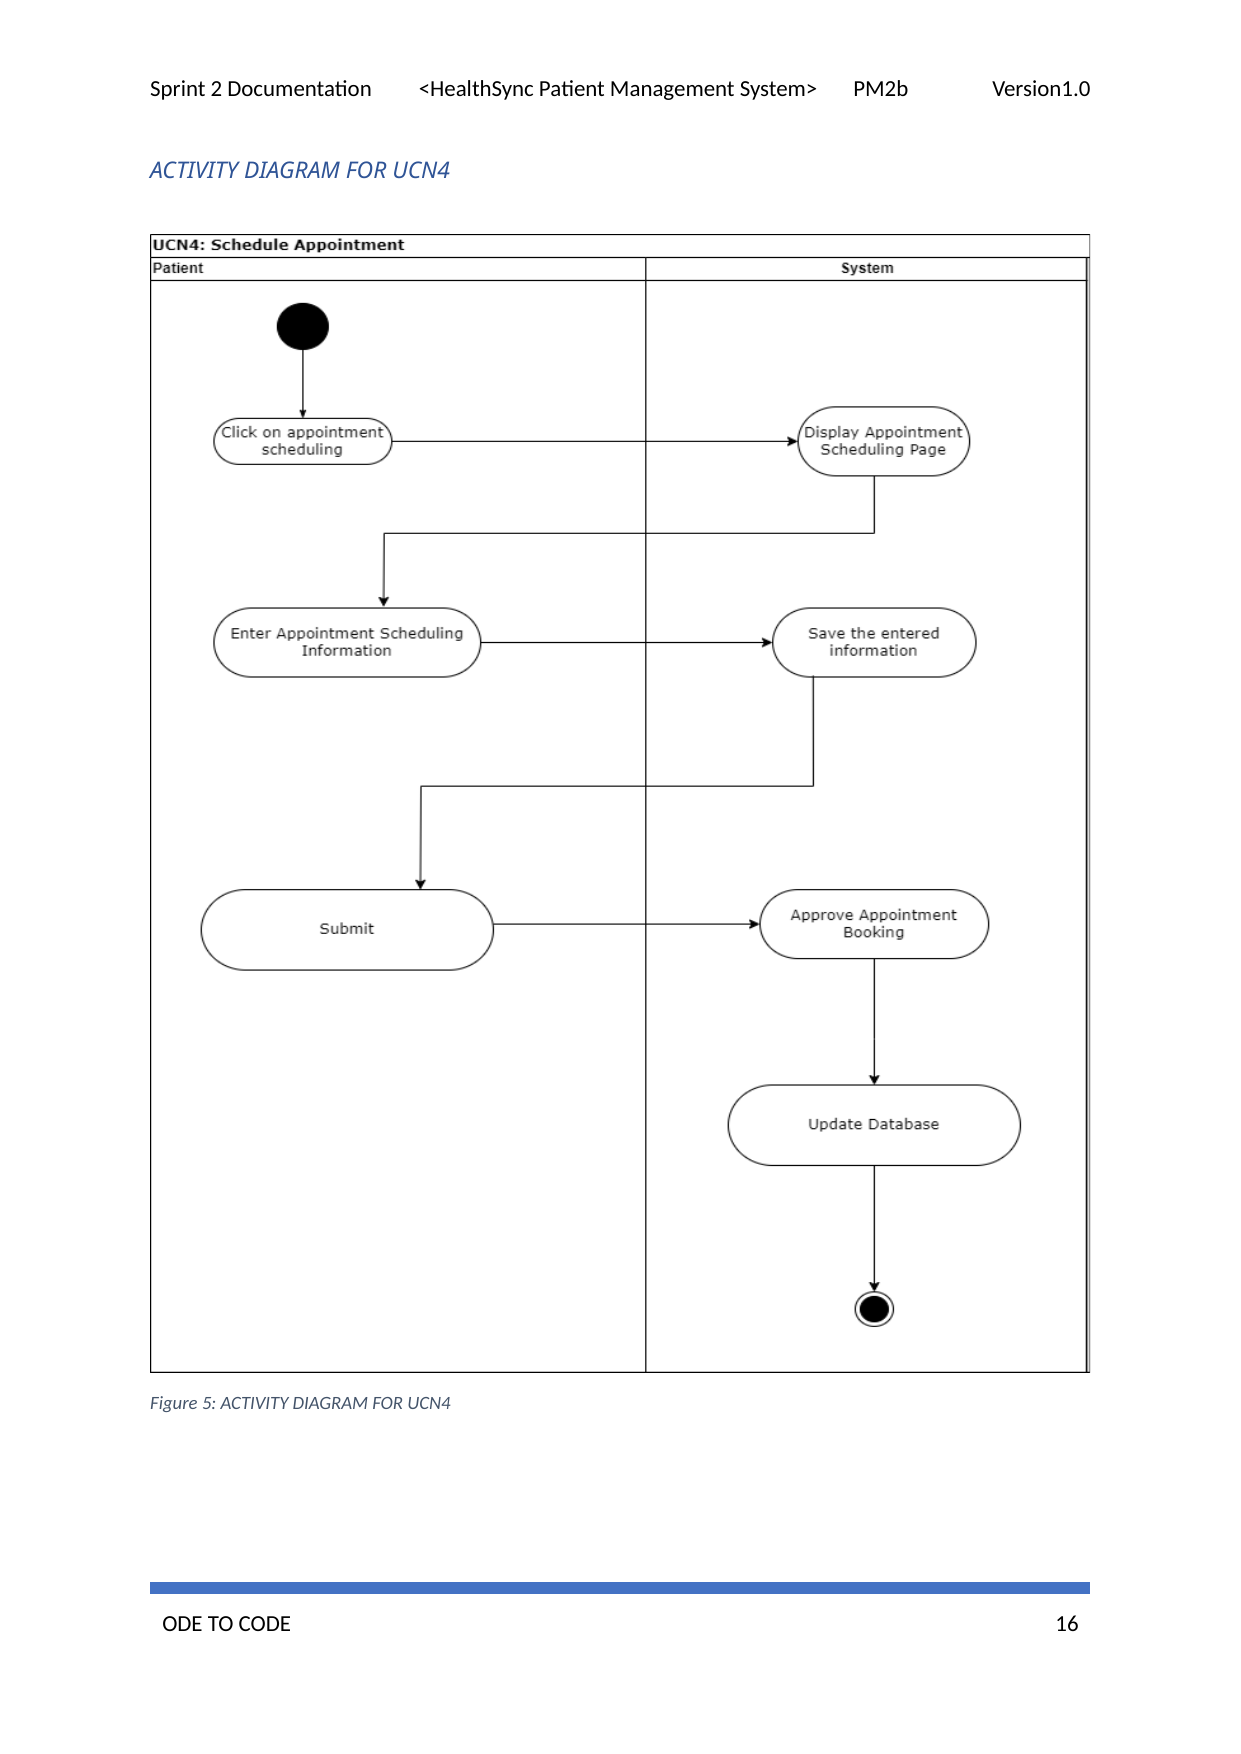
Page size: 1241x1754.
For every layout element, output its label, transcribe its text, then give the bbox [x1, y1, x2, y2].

subtitle ACTIVITY DIAGRAM FOR UCN4 [150, 154, 1090, 185]
text Figure 5: ACTIVITY DIAGRAM FOR UCN4 [150, 1391, 1090, 1414]
picture [150, 234, 1091, 1373]
